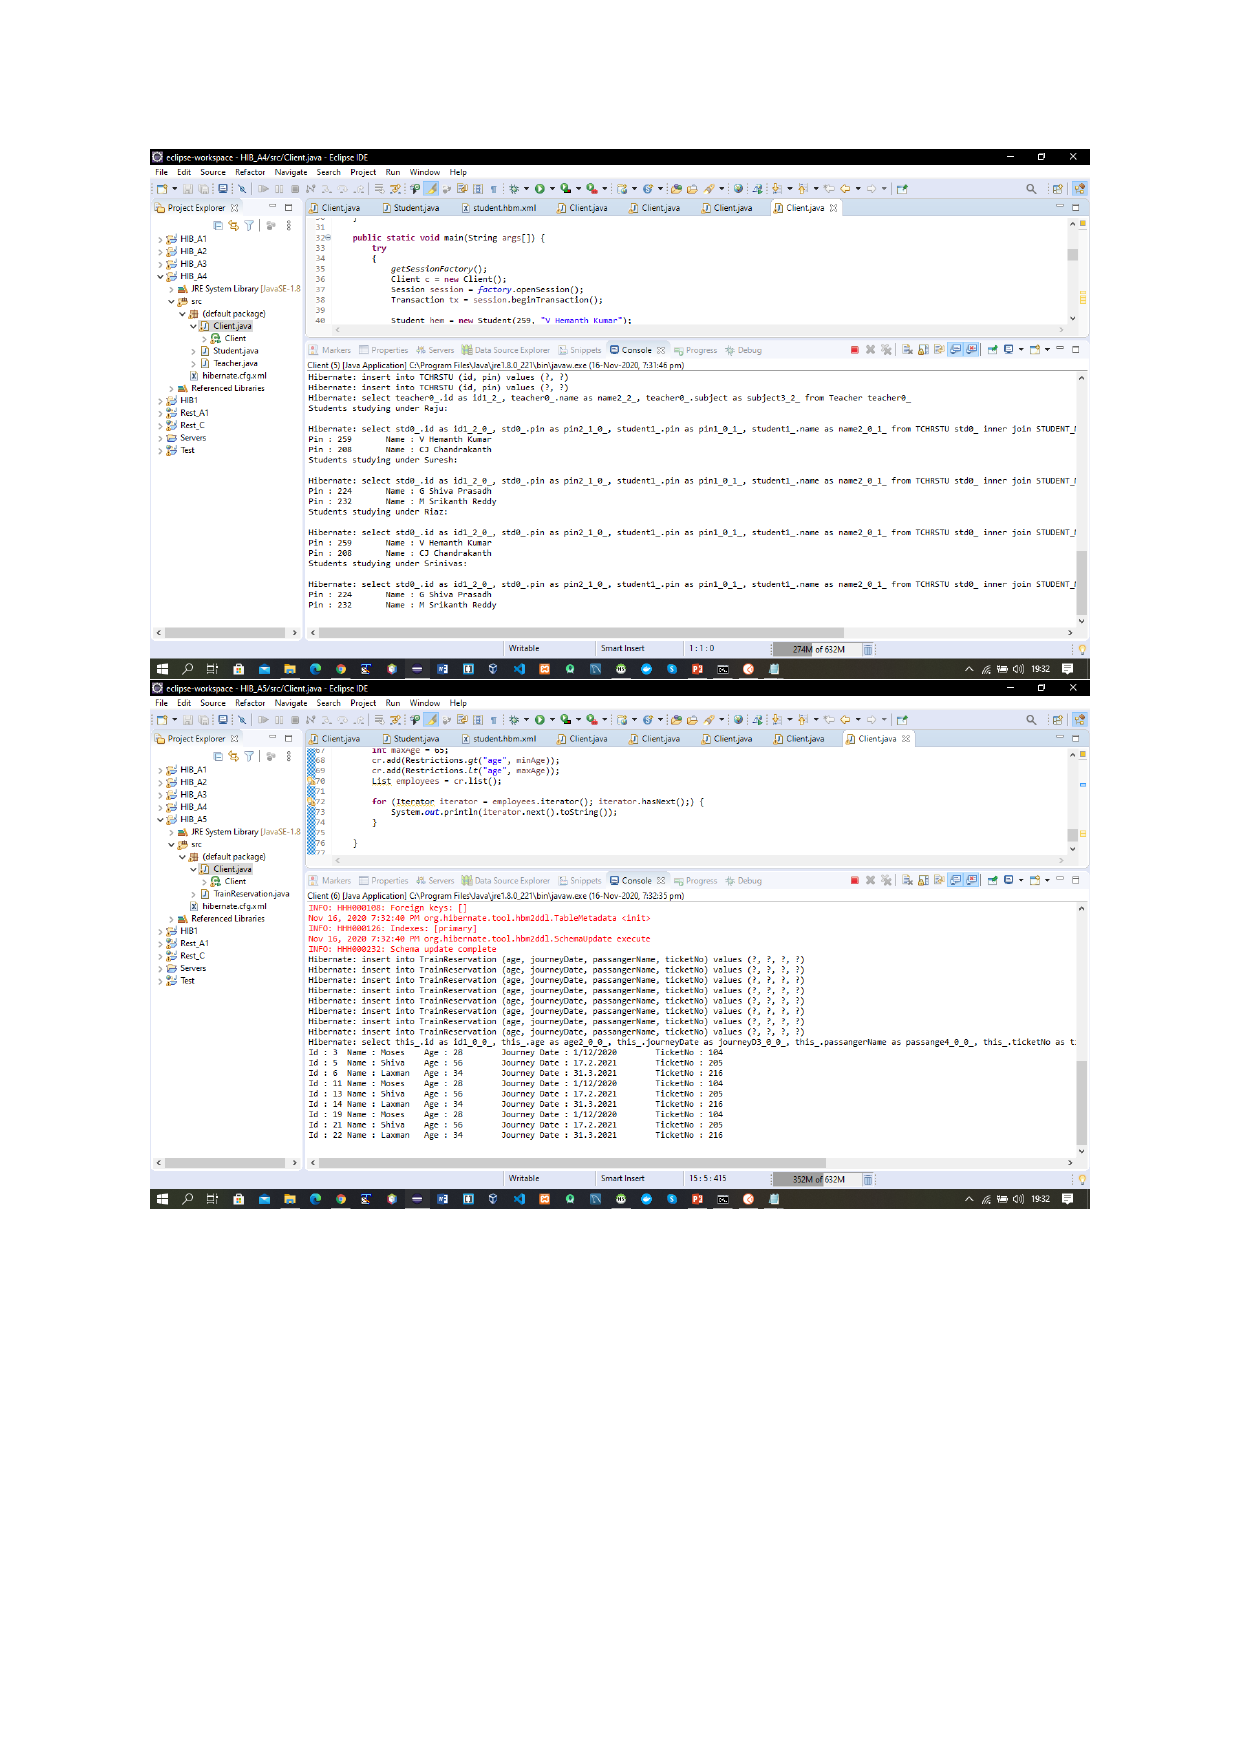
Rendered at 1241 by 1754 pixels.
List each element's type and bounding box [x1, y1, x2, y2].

picture [150, 680, 1090, 1209]
picture [150, 149, 1090, 679]
